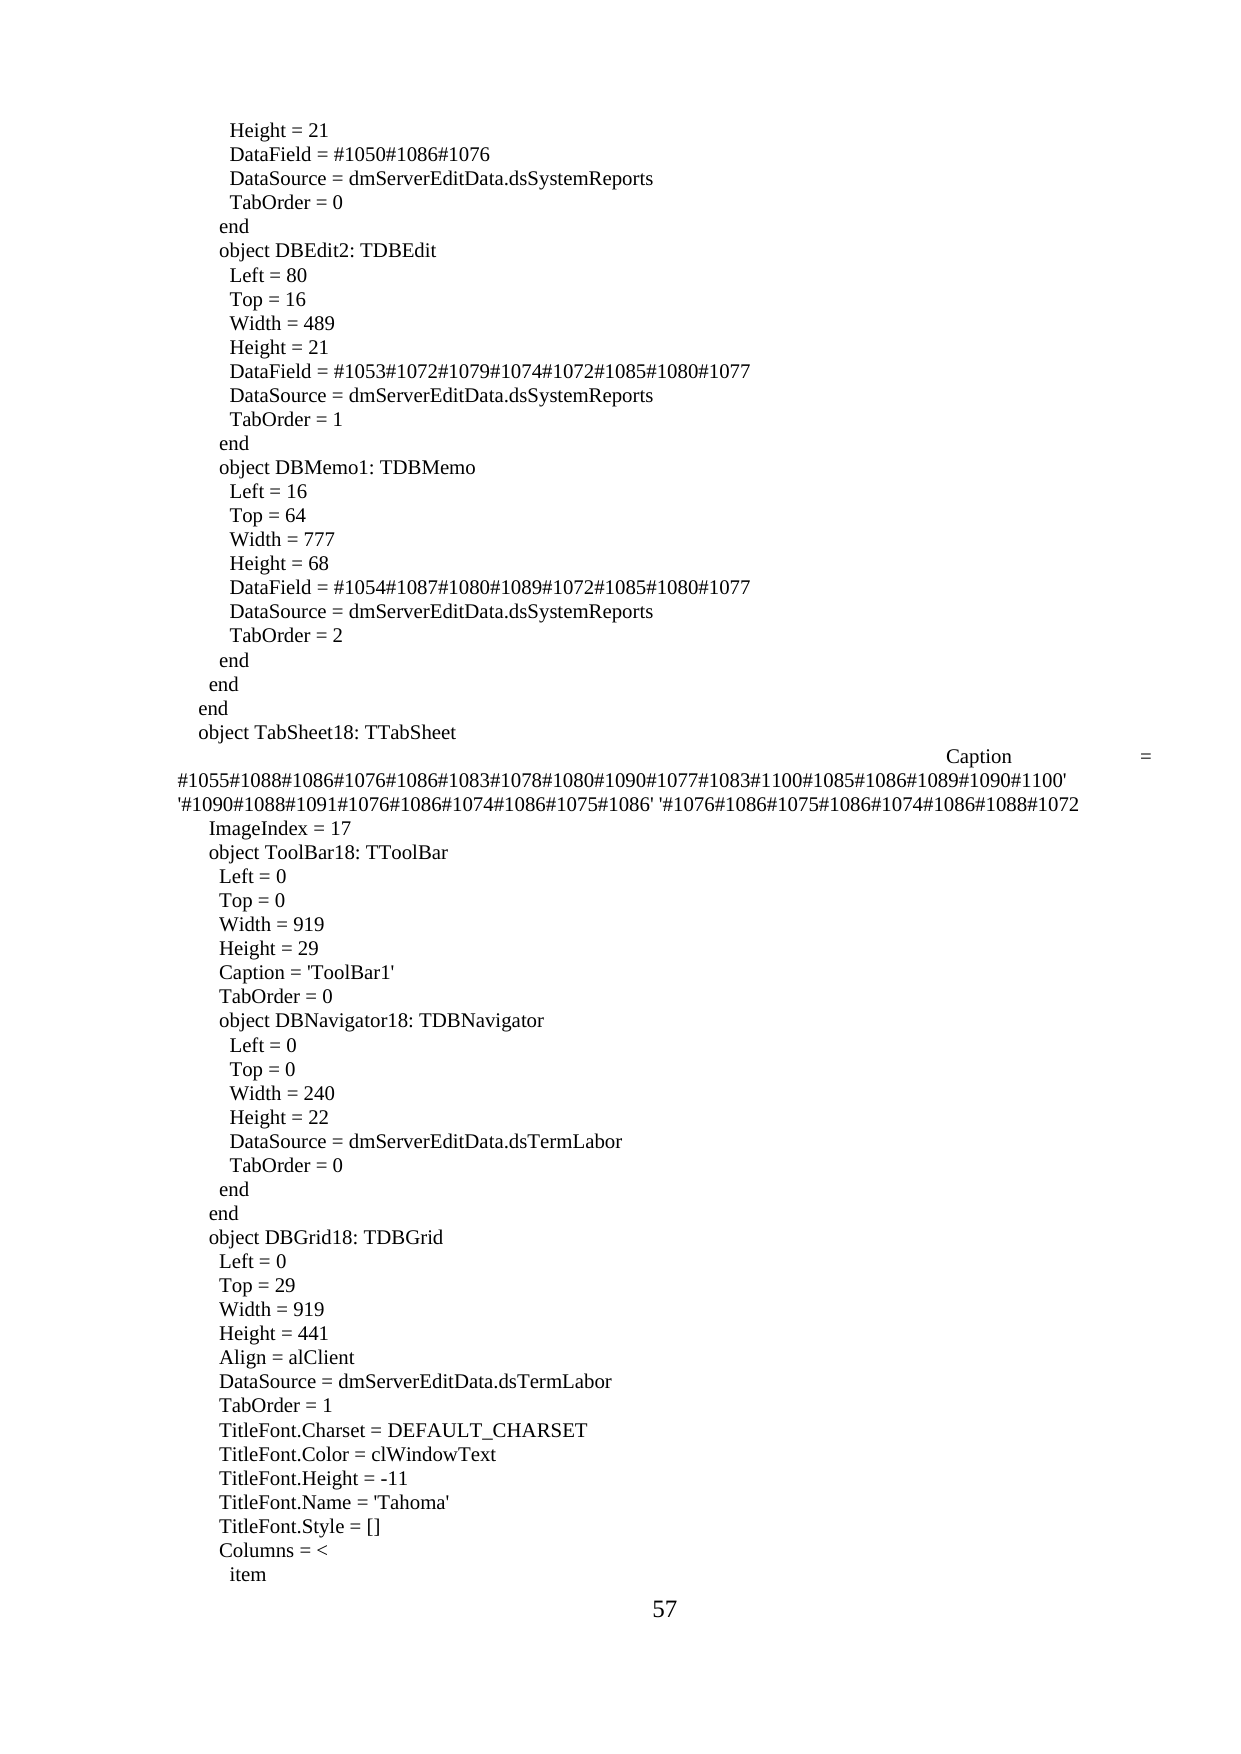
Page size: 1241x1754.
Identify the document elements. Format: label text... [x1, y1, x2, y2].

text Height = 29 [177, 936, 1152, 960]
text end [177, 696, 1152, 720]
text Width = 919 [177, 912, 1152, 936]
text Top = 29 [177, 1273, 1152, 1297]
text TabOrder = 0 [177, 1153, 1152, 1177]
text Width = 777 [177, 527, 1152, 551]
text object DBEdit2: TDBEdit [177, 238, 1152, 262]
text Left = 16 [177, 479, 1152, 503]
text Columns = < [177, 1538, 1152, 1562]
text Left = 0 [177, 1249, 1152, 1273]
text Top = 0 [177, 1057, 1152, 1081]
text end [177, 431, 1152, 455]
text TabOrder = 0 [177, 984, 1152, 1008]
text object DBNavigator18: TDBNavigator [177, 1008, 1152, 1032]
text Width = 919 [177, 1297, 1152, 1321]
text TitleFont.Charset = DEFAULT_CHARSET [177, 1417, 1152, 1442]
text Top = 16 [177, 287, 1152, 311]
text end [177, 214, 1152, 238]
text TabOrder = 1 [177, 1393, 1152, 1417]
text TabOrder = 0 [177, 190, 1152, 214]
text TitleFont.Style = [] [177, 1514, 1152, 1538]
text object TabSheet18: TTabSheet [177, 720, 1152, 744]
text DataField = #1050#1086#1076 [177, 142, 1152, 166]
text Height = 68 [177, 551, 1152, 575]
text DataSource = dmServerEditData.dsSystemReports [177, 166, 1152, 190]
text end [177, 1177, 1152, 1201]
text end [177, 672, 1152, 696]
text ImageIndex = 17 [177, 816, 1152, 840]
text object DBGrid18: TDBGrid [177, 1225, 1152, 1249]
text DataSource = dmServerEditData.dsTermLabor [177, 1369, 1152, 1393]
text DataSource = dmServerEditData.dsSystemReports [177, 383, 1152, 407]
text Height = 21 [177, 118, 1152, 142]
text TabOrder = 2 [177, 623, 1152, 647]
text DataField = #1054#1087#1080#1089#1072#1085#1080#1077 [177, 575, 1152, 599]
text Top = 64 [177, 503, 1152, 527]
text DataSource = dmServerEditData.dsSystemReports [177, 599, 1152, 623]
text end [177, 1201, 1152, 1225]
text TitleFont.Color = clWindowText [177, 1442, 1152, 1466]
text Caption = #1055#1088#1086#1076#1086#1083#1078#1080#1090#1077#1083#1100#1085#1086#1089#1090#1100' '#1090#1088#1091#1076#1086#1074#1086#1075#1086' '#1076#1086#1075#1086#1074#1086#1088#1072 [177, 744, 1152, 816]
text Top = 0 [177, 888, 1152, 912]
text Height = 22 [177, 1105, 1152, 1129]
text TitleFont.Name = 'Tahoma' [177, 1490, 1152, 1514]
text TitleFont.Height = -11 [177, 1466, 1152, 1490]
text Height = 21 [177, 335, 1152, 359]
text object DBMemo1: TDBMemo [177, 455, 1152, 479]
text Width = 489 [177, 311, 1152, 335]
text Left = 80 [177, 262, 1152, 287]
text Width = 240 [177, 1081, 1152, 1105]
text TabOrder = 1 [177, 407, 1152, 431]
text Left = 0 [177, 864, 1152, 888]
text Height = 441 [177, 1321, 1152, 1345]
text object ToolBar18: TToolBar [177, 840, 1152, 864]
text DataSource = dmServerEditData.dsTermLabor [177, 1129, 1152, 1153]
text Left = 0 [177, 1032, 1152, 1057]
text item [177, 1562, 1152, 1586]
text DataField = #1053#1072#1079#1074#1072#1085#1080#1077 [177, 359, 1152, 383]
text end [177, 647, 1152, 672]
text Align = alClient [177, 1345, 1152, 1369]
text Caption = 'ToolBar1' [177, 960, 1152, 984]
